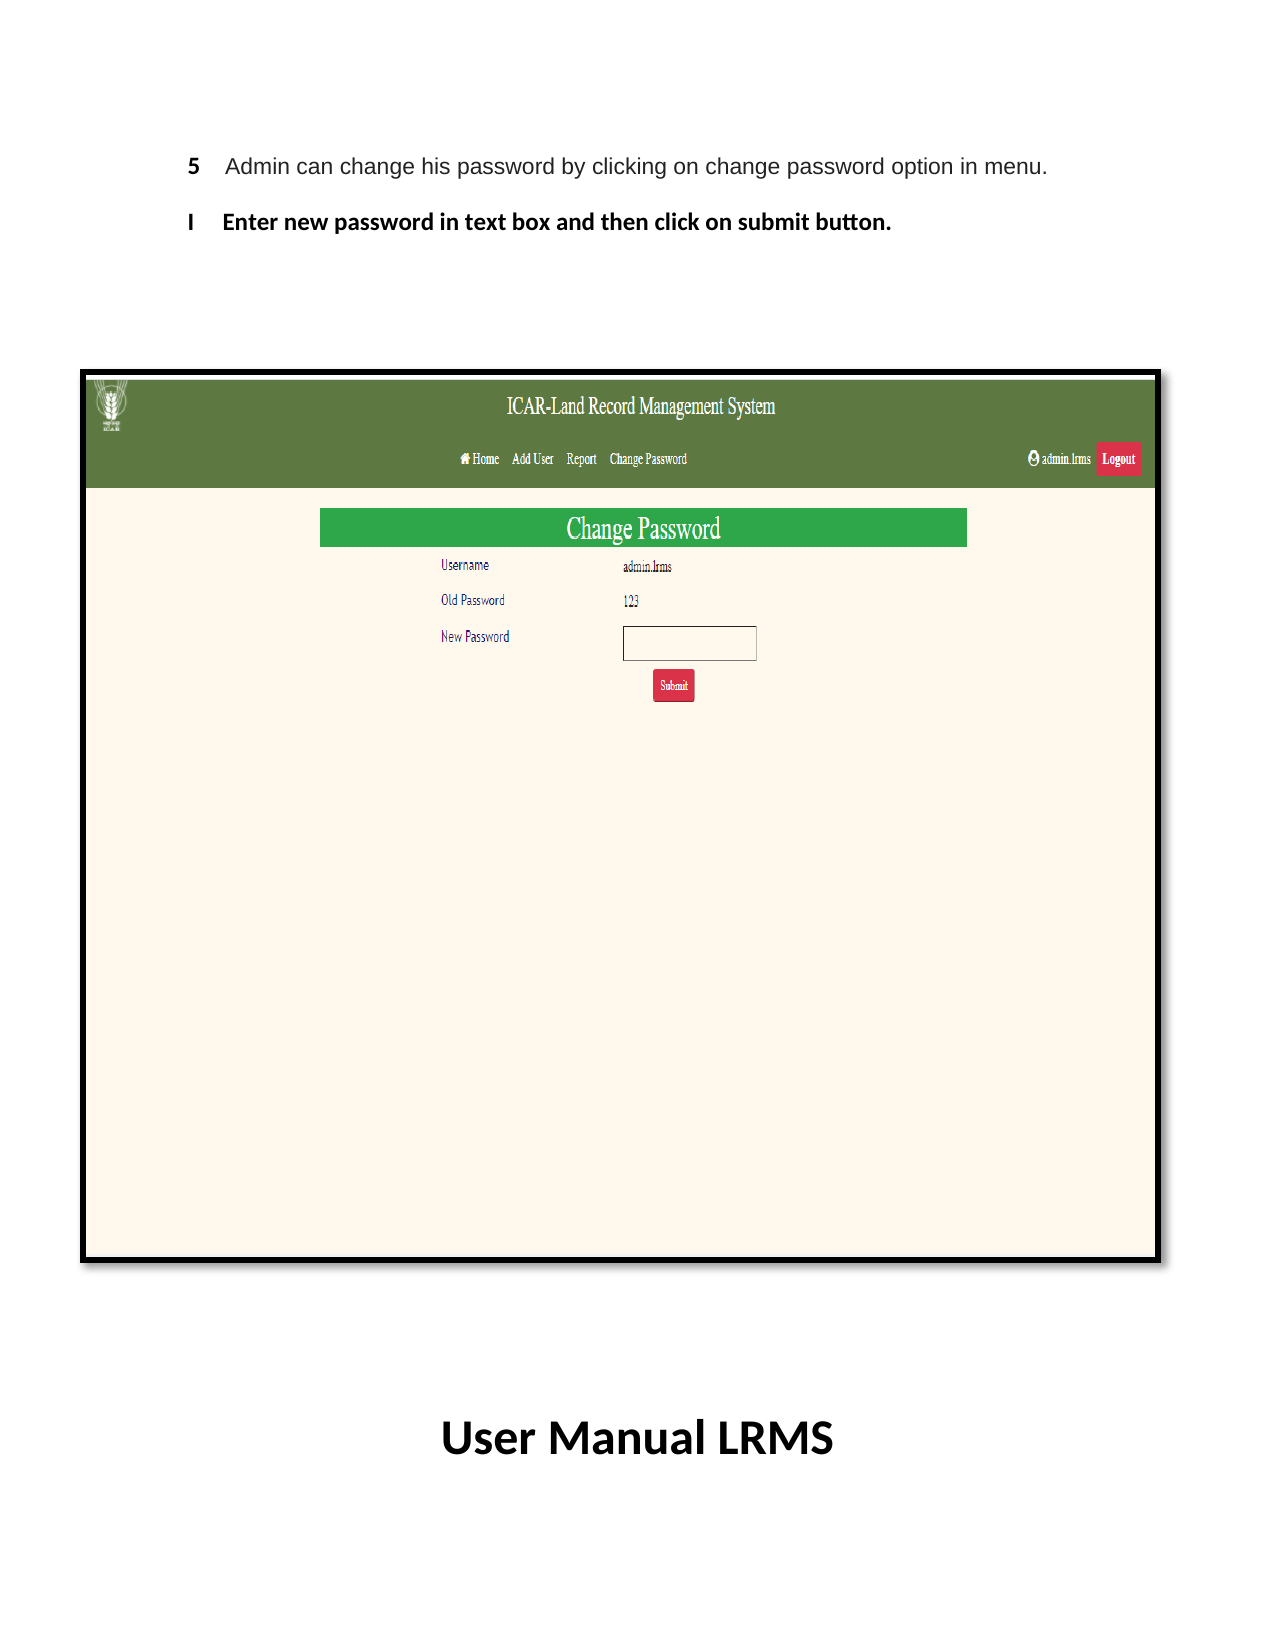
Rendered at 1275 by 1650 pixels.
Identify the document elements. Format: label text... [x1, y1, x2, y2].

list Admin can change his password by clicking on change password option in menu. [187, 150, 1125, 181]
text User Manual LRMS [150, 1406, 1125, 1467]
picture [86, 375, 1155, 1257]
text I Enter new password in text box and then click on submit button. [187, 206, 1125, 236]
